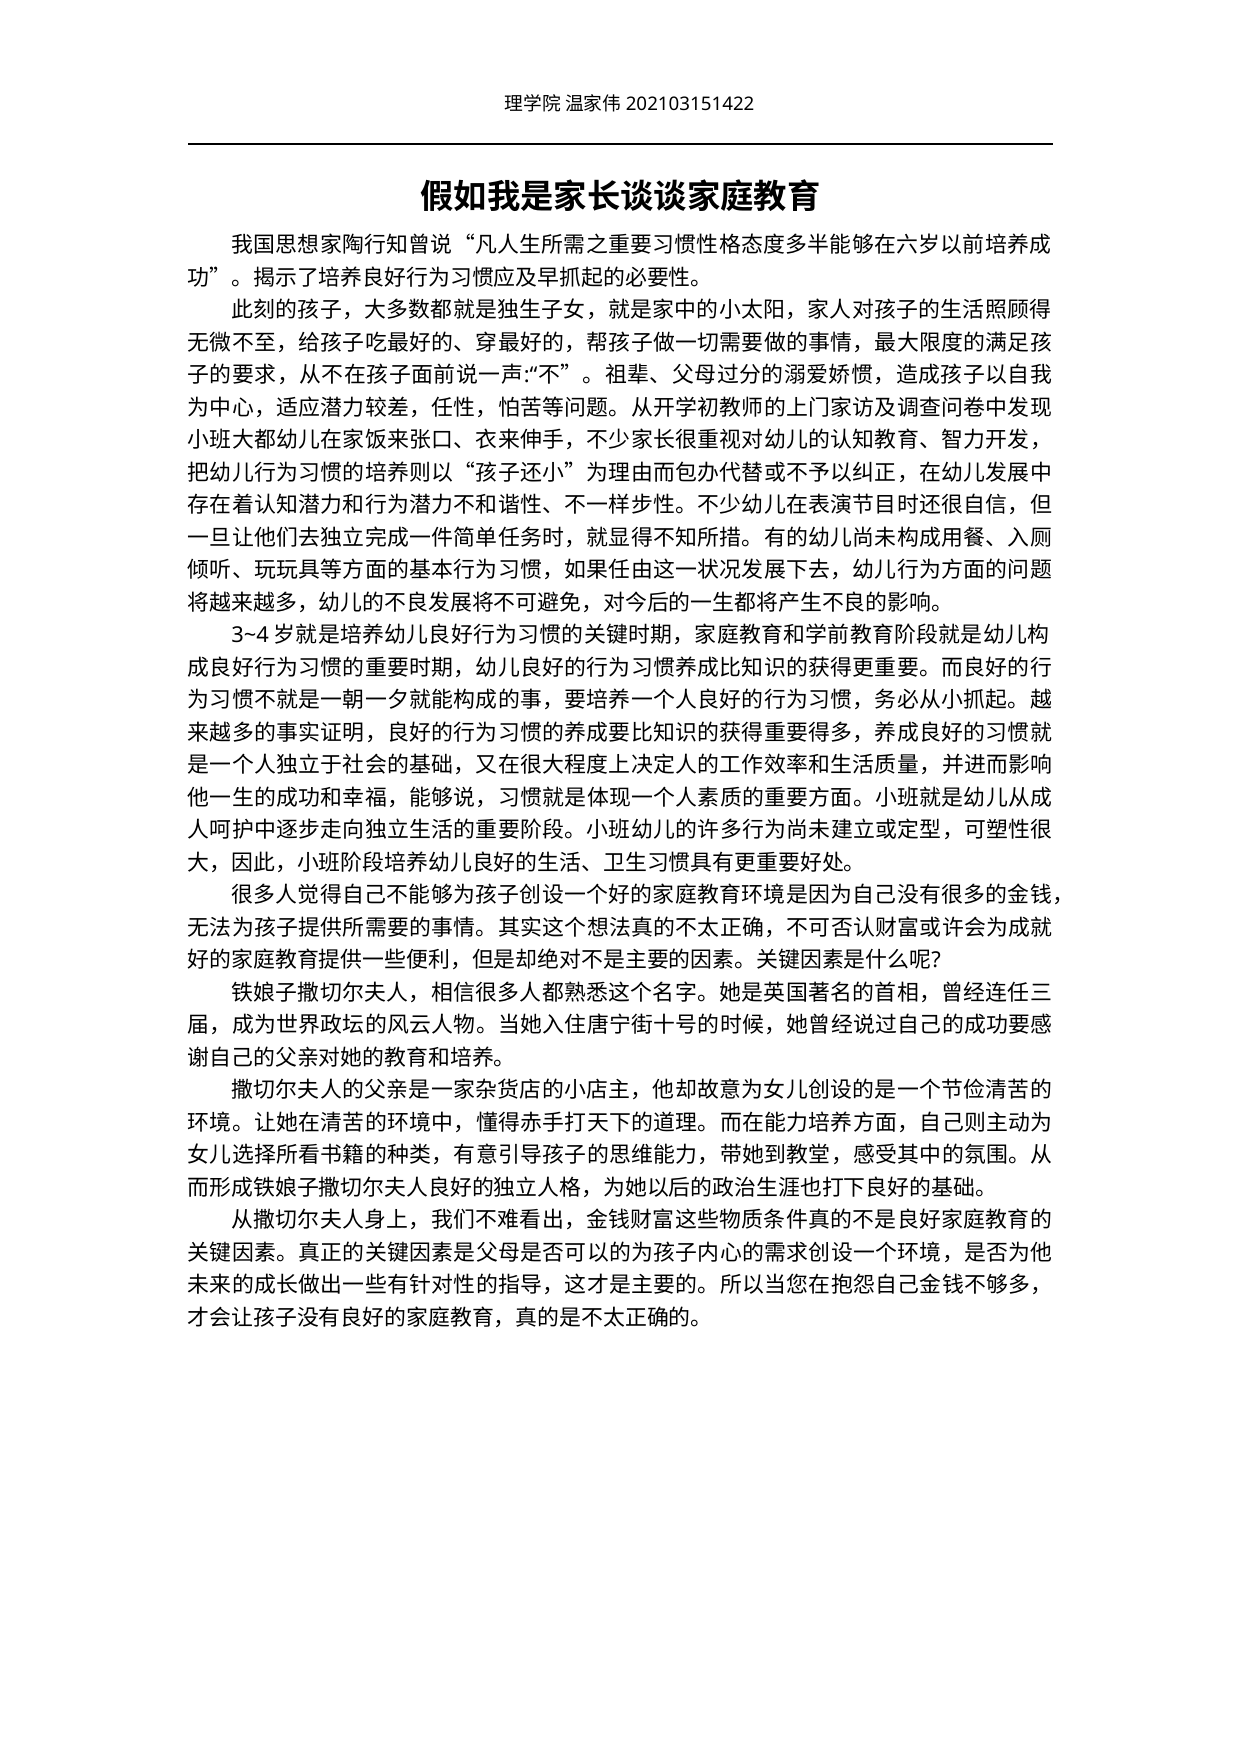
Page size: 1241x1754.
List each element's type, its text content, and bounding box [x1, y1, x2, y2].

text 从撒切尔夫人身上，我们不难看出，金钱财富这些物质条件真的不是良好家庭教育的关键因素。真正的关键因素是父母是否可以的为孩子内心的需求创设一个环境，是否为他未来的成长做出一些有针对性的指导，这才是主要的。所以当您在抱怨自己金钱不够多，才会让孩子没有良好的家庭教育，真的是不太正确的。 [187, 1202, 1053, 1332]
text 此刻的孩子，大多数都就是独生子女，就是家中的小太阳，家人对孩子的生活照顾得无微不至，给孩子吃最好的、穿最好的，帮孩子做一切需要做的事情，最大限度的满足孩子的要求，从不在孩子面前说一声:“不”。祖辈、父母过分的溺爱娇惯，造成孩子以自我为中心，适应潜力较差，任性，怕苦等问题。从开学初教师的上门家访及调查问卷中发现，小班大都幼儿在家饭来张口、衣来伸手，不少家长很重视对幼儿的认知教育、智力开发，把幼儿行为习惯的培养则以“孩子还小”为理由而包办代替或不予以纠正，在幼儿发展中存在着认知潜力和行为潜力不和谐性、不一样步性。不少幼儿在表演节目时还很自信，但一旦让他们去独立完成一件简单任务时，就显得不知所措。有的幼儿尚未构成用餐、入厕、倾听、玩玩具等方面的基本行为习惯，如果任由这一状况发展下去，幼儿行为方面的问题将越来越多，幼儿的不良发展将不可避免，对今后的一生都将产生不良的影响。 [187, 292, 1053, 617]
text 假如我是家长谈谈家庭教育 [187, 162, 1053, 227]
text 撒切尔夫人的父亲是一家杂货店的小店主，他却故意为女儿创设的是一个节俭清苦的环境。让她在清苦的环境中，懂得赤手打天下的道理。而在能力培养方面，自己则主动为女儿选择所看书籍的种类，有意引导孩子的思维能力，带她到教堂，感受其中的氛围。从而形成铁娘子撒切尔夫人良好的独立人格，为她以后的政治生涯也打下良好的基础。 [187, 1072, 1053, 1202]
text 很多人觉得自己不能够为孩子创设一个好的家庭教育环境是因为自己没有很多的金钱，无法为孩子提供所需要的事情。其实这个想法真的不太正确，不可否认财富或许会为成就好的家庭教育提供一些便利，但是却绝对不是主要的因素。关键因素是什么呢? [187, 877, 1053, 974]
text 3~4岁就是培养幼儿良好行为习惯的关键时期，家庭教育和学前教育阶段就是幼儿构成良好行为习惯的重要时期，幼儿良好的行为习惯养成比知识的获得更重要。而良好的行为习惯不就是一朝一夕就能构成的事，要培养一个人良好的行为习惯，务必从小抓起。越来越多的事实证明，良好的行为习惯的养成要比知识的获得重要得多，养成良好的习惯就是一个人独立于社会的基础，又在很大程度上决定人的工作效率和生活质量，并进而影响他一生的成功和幸福，能够说，习惯就是体现一个人素质的重要方面。小班就是幼儿从成人呵护中逐步走向独立生活的重要阶段。小班幼儿的许多行为尚未建立或定型，可塑性很大，因此，小班阶段培养幼儿良好的生活、卫生习惯具有更重要好处。 [187, 617, 1053, 877]
text 铁娘子撒切尔夫人，相信很多人都熟悉这个名字。她是英国著名的首相，曾经连任三届，成为世界政坛的风云人物。当她入住唐宁街十号的时候，她曾经说过自己的成功要感谢自己的父亲对她的教育和培养。 [187, 974, 1053, 1072]
text 我国思想家陶行知曾说“凡人生所需之重要习惯性格态度多半能够在六岁以前培养成功”。揭示了培养良好行为习惯应及早抓起的必要性。 [187, 227, 1053, 292]
